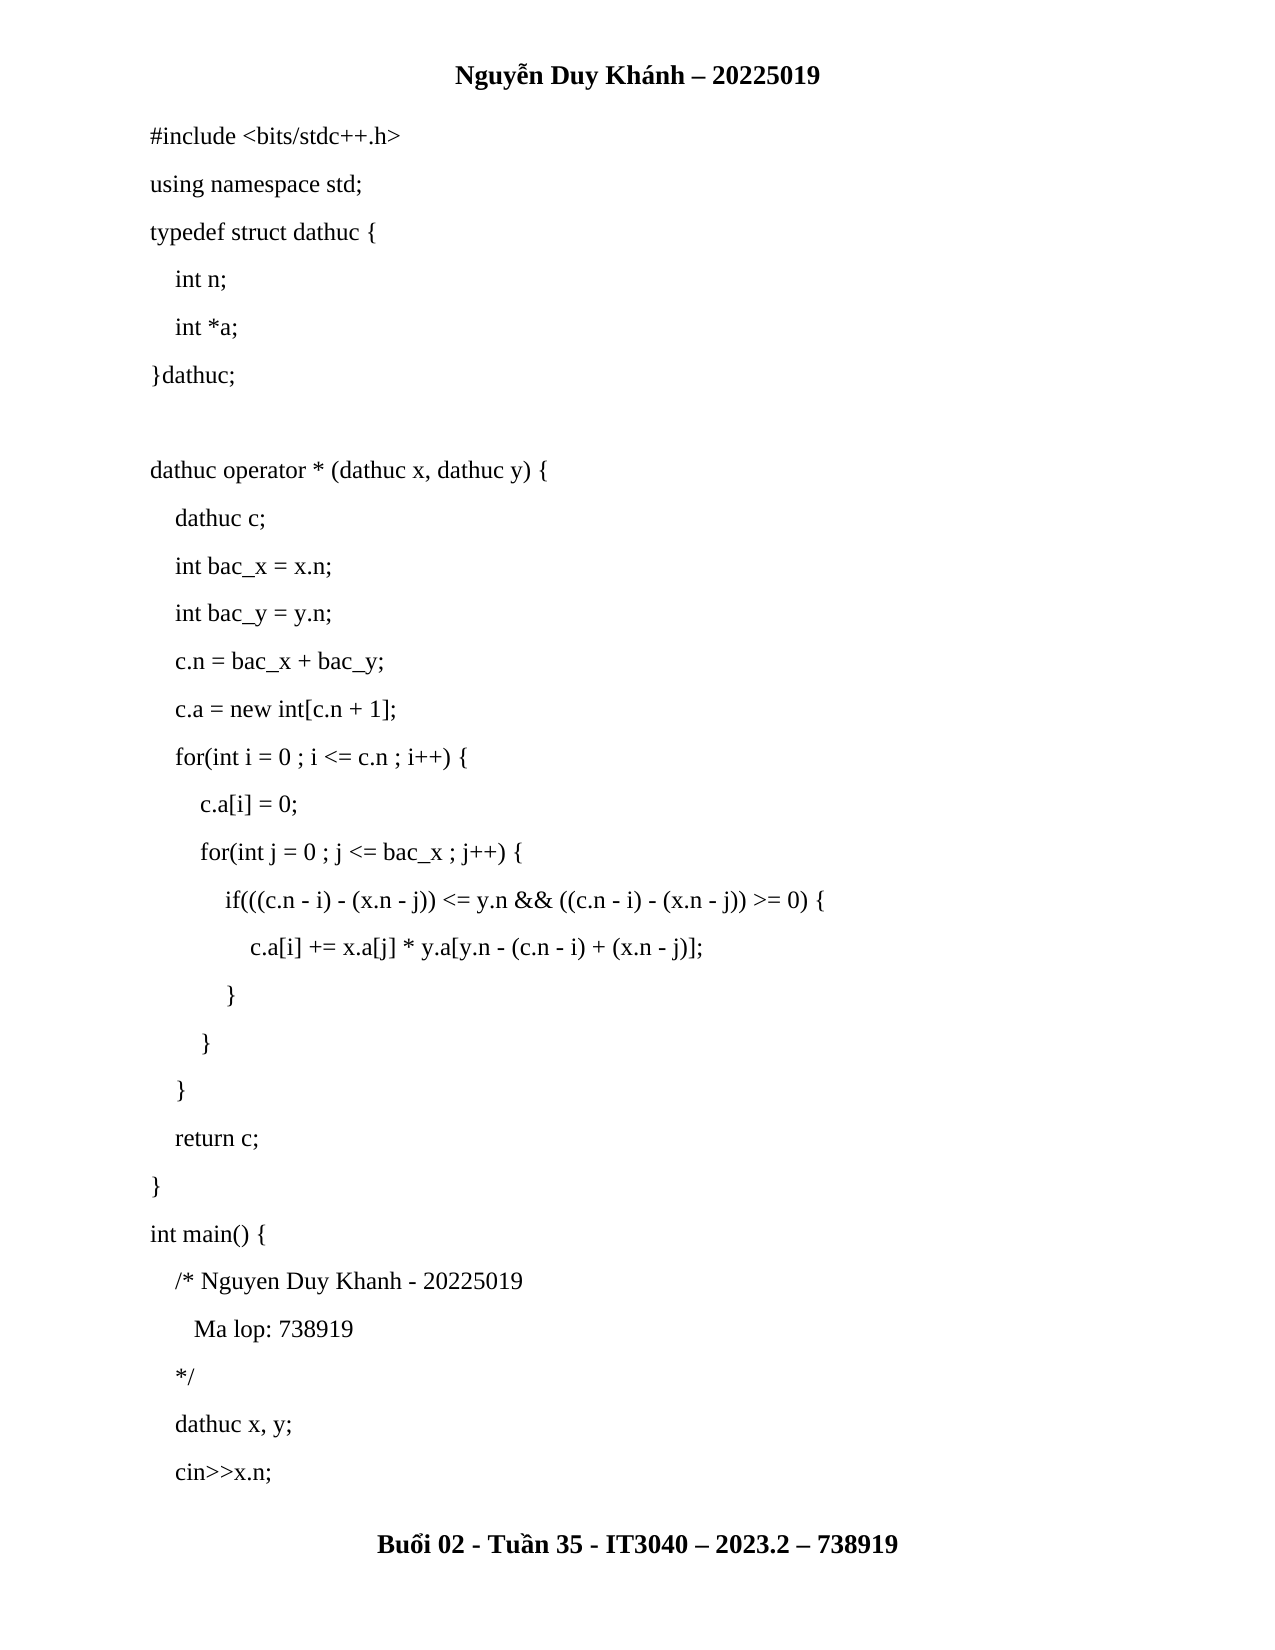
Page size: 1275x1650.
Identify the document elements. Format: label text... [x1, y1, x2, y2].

text return c; [150, 1123, 1125, 1152]
text } [150, 1028, 1125, 1057]
text } [150, 980, 1125, 1009]
text cin>>x.n; [150, 1457, 1125, 1486]
text /* Nguyen Duy Khanh - 20225019 [150, 1266, 1125, 1295]
text dathuc c; [150, 503, 1125, 532]
text int main() { [150, 1219, 1125, 1247]
text int bac_y = y.n; [150, 598, 1125, 627]
text } [150, 1171, 1125, 1200]
text int bac_x = x.n; [150, 551, 1125, 579]
text typedef struct dathuc { [150, 217, 1125, 246]
text #include <bits/stdc++.h> [150, 121, 1125, 150]
text Ma lop: 738919 [150, 1314, 1125, 1343]
text dathuc x, y; [150, 1409, 1125, 1438]
text for(int j = 0 ; j <= bac_x ; j++) { [150, 837, 1125, 866]
text dathuc operator * (dathuc x, dathuc y) { [150, 455, 1125, 484]
text c.a = new int[c.n + 1]; [150, 694, 1125, 723]
text if(((c.n - i) - (x.n - j)) <= y.n && ((c.n - i) - (x.n - j)) >= 0) { [150, 885, 1125, 913]
text c.a[i] = 0; [150, 789, 1125, 818]
text } [150, 1076, 1125, 1104]
text using namespace std; [150, 169, 1125, 198]
text for(int i = 0 ; i <= c.n ; i++) { [150, 742, 1125, 770]
text c.n = bac_x + bac_y; [150, 646, 1125, 675]
text }dathuc; [150, 360, 1125, 389]
text int *a; [150, 312, 1125, 341]
text */ [150, 1362, 1125, 1391]
text c.a[i] += x.a[j] * y.a[y.n - (c.n - i) + (x.n - j)]; [150, 932, 1125, 961]
text int n; [150, 264, 1125, 293]
